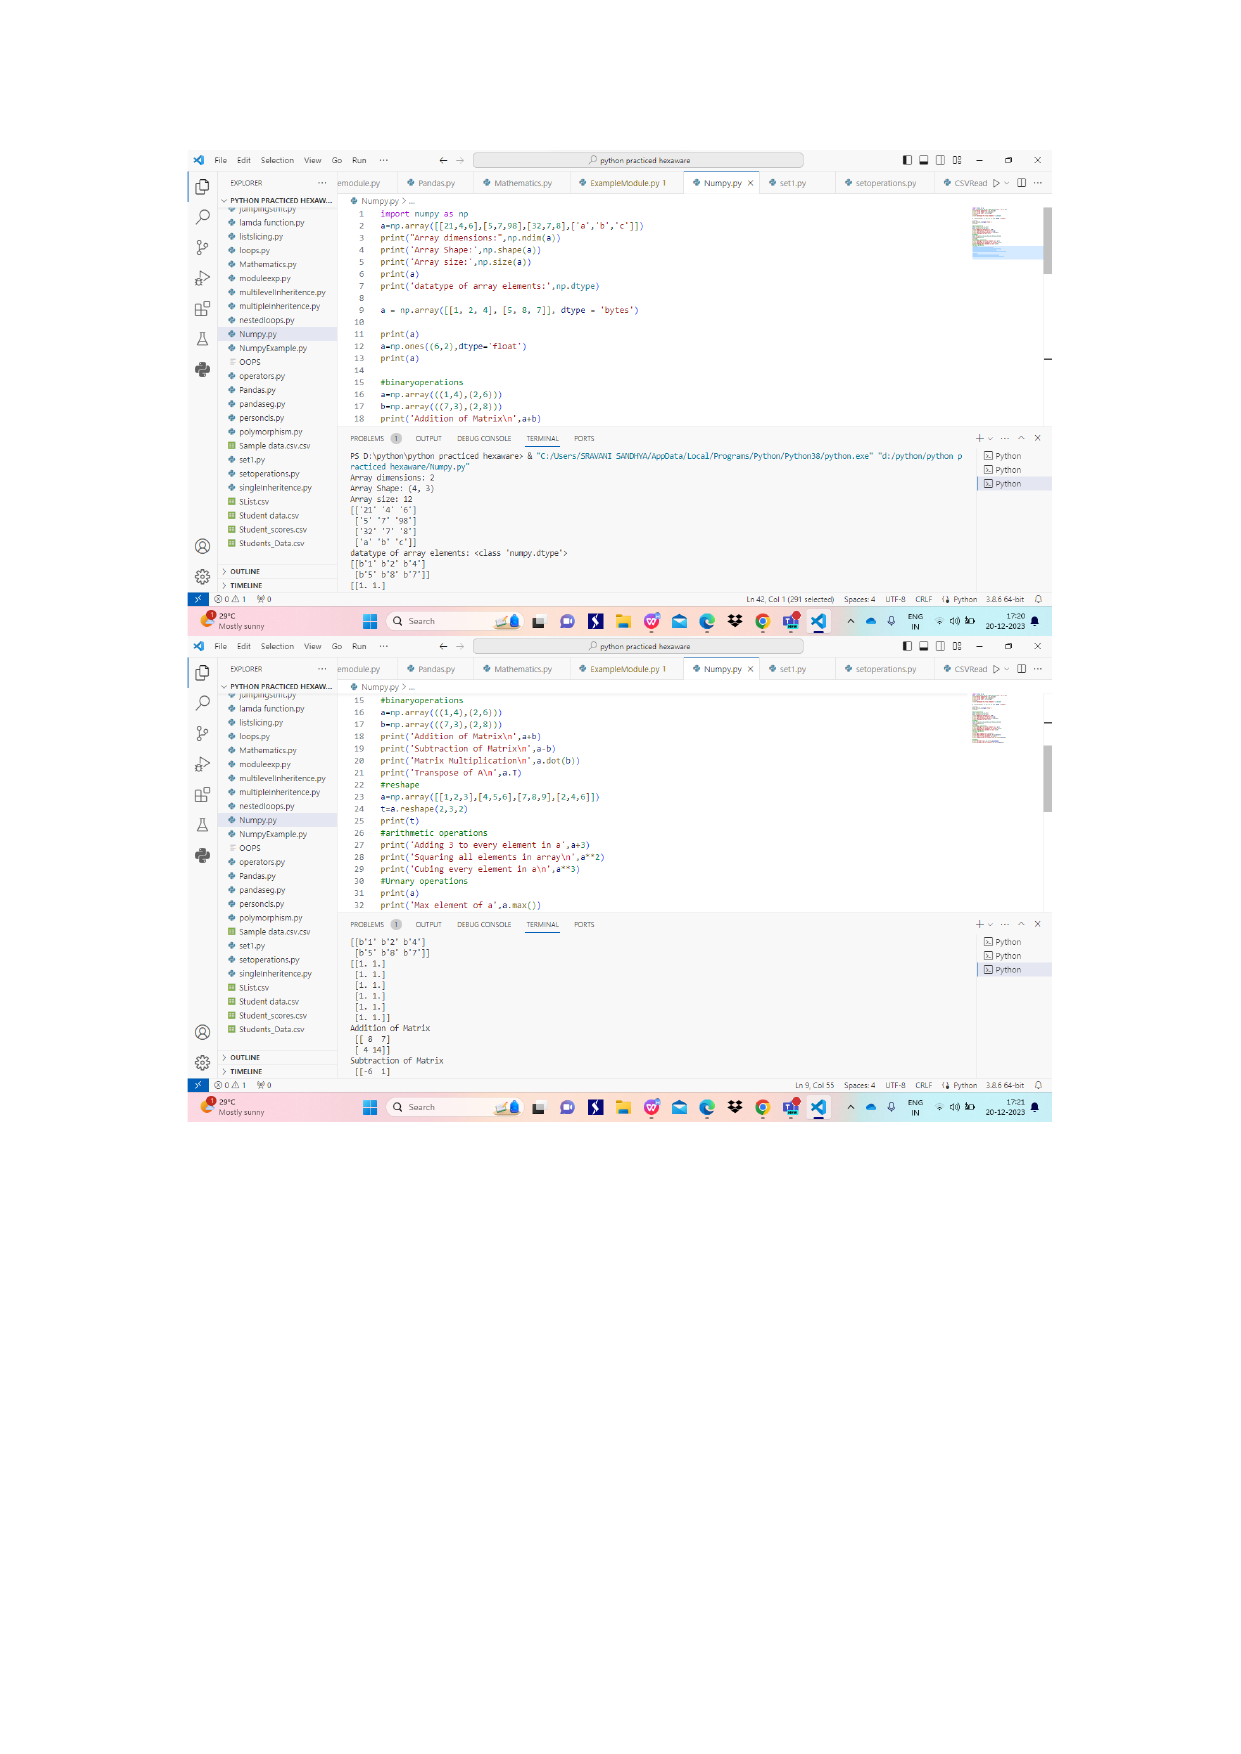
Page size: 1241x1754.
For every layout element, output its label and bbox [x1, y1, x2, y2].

picture [187, 150, 1052, 1122]
